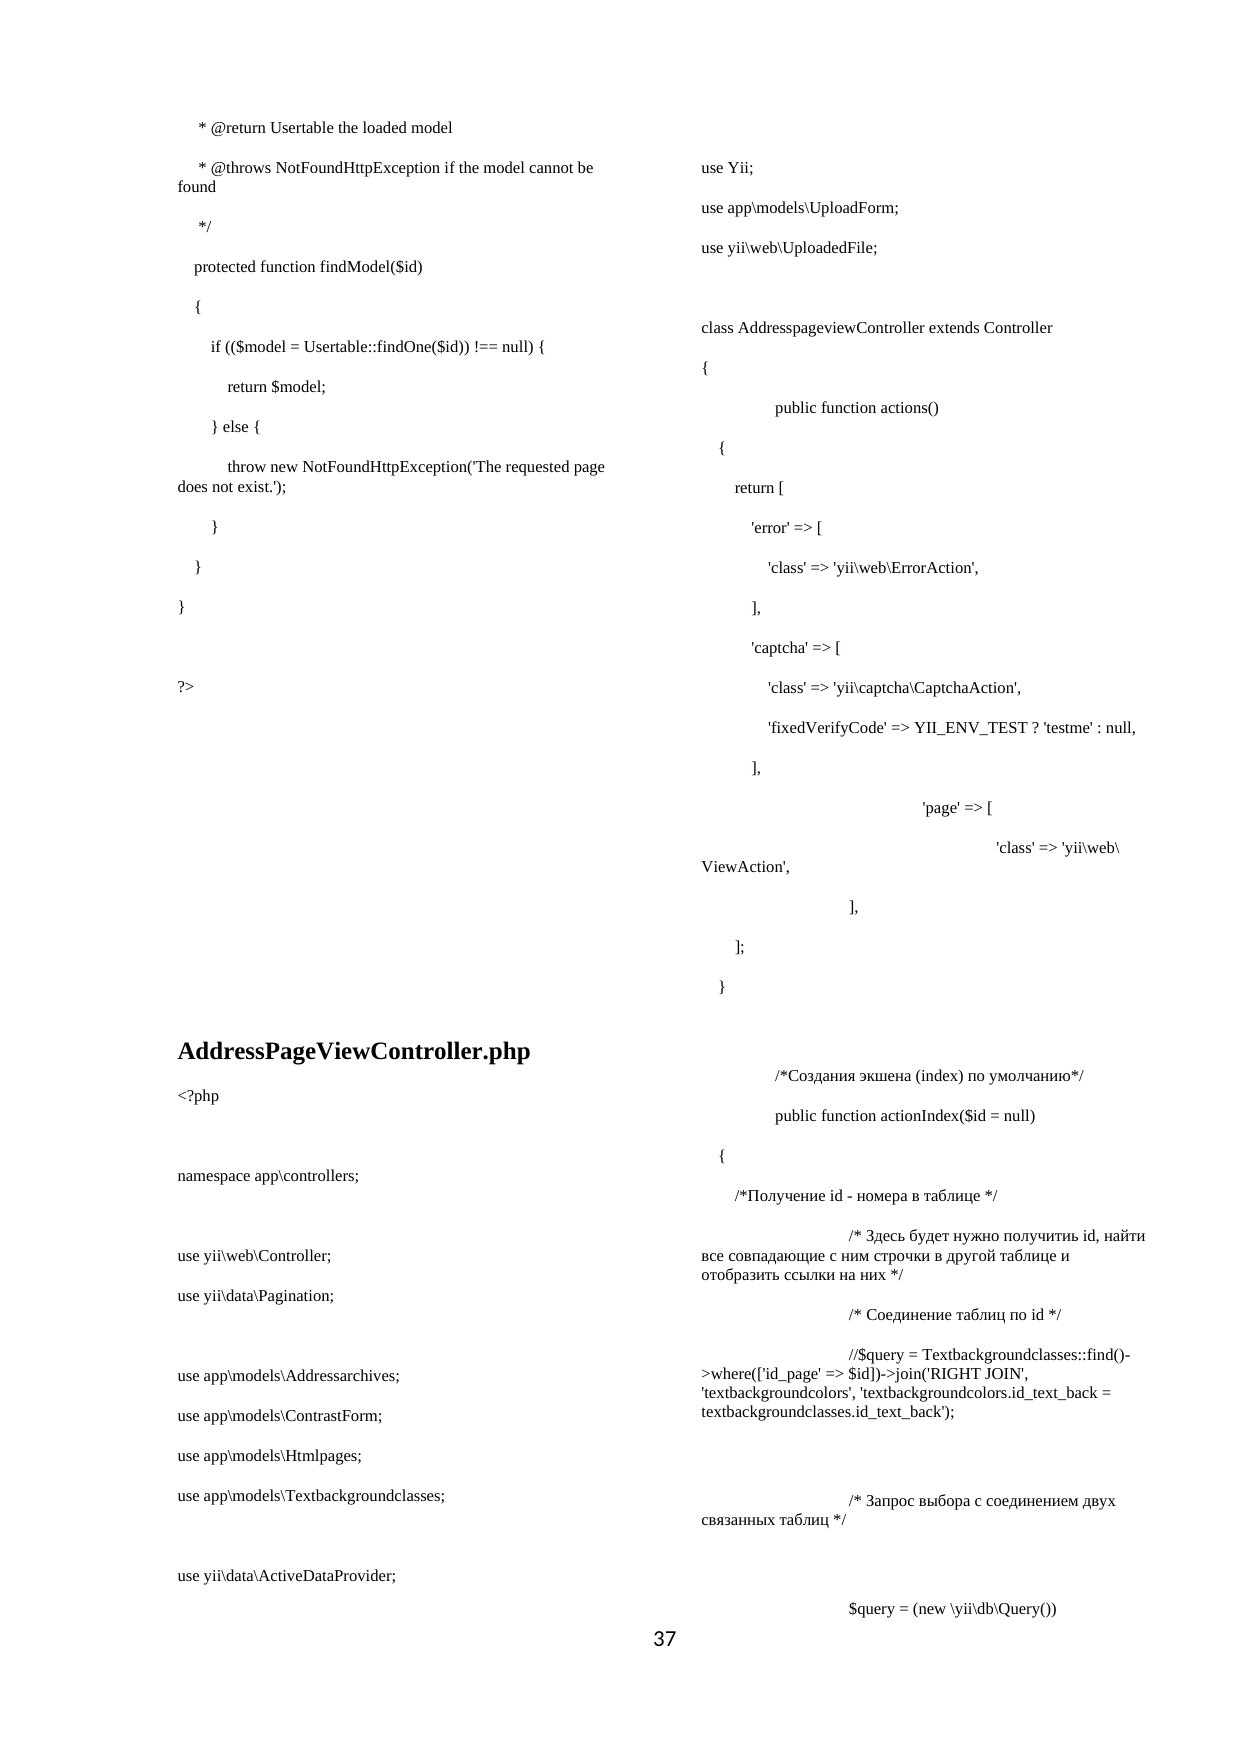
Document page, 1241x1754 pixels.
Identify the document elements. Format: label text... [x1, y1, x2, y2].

text */ [177, 217, 627, 236]
text ?> [177, 676, 627, 696]
text AddressPageViewController.php [177, 1036, 627, 1065]
text use app\models\Addressarchives; [177, 1366, 627, 1385]
text { [701, 1146, 1152, 1165]
text ], [701, 598, 1152, 617]
text 'error' => [ [701, 518, 1152, 537]
text use yii\web\UploadedFile; [701, 238, 1152, 257]
text /* Здесь будет нужно получитиь id, найти все совпадающие с ним строчки в другой таблице и отобразить ссылки на них */ [701, 1226, 1152, 1284]
text ], [701, 897, 1152, 916]
text 'fixedVerifyCode' => YII_ENV_TEST ? 'testme' : null, [701, 718, 1152, 737]
text use app\models\ContrastForm; [177, 1406, 627, 1425]
text public function actionIndex($id = null) [701, 1106, 1152, 1125]
text 'class' => 'yii\web\ViewAction', [701, 838, 1152, 876]
text ]; [701, 937, 1152, 956]
text use yii\web\Controller; [177, 1246, 627, 1265]
text throw new NotFoundHttpException('The requested page does not exist.'); [177, 457, 627, 496]
text if (($model = Usertable::findOne($id)) !== null) { [177, 337, 627, 356]
text namespace app\controllers; [177, 1166, 627, 1185]
text use app\models\UploadForm; [701, 198, 1152, 217]
text } else { [177, 417, 627, 436]
text { [701, 438, 1152, 457]
text $query = (new \yii\db\Query()) [701, 1599, 1152, 1618]
text class AddresspageviewController extends Controller [701, 318, 1152, 337]
text use Yii; [701, 158, 1152, 177]
text 'class' => 'yii\web\ErrorAction', [701, 558, 1152, 577]
text ], [701, 758, 1152, 777]
text use yii\data\Pagination; [177, 1286, 627, 1305]
text } [177, 516, 627, 536]
text return $model; [177, 377, 627, 396]
text { [701, 358, 1152, 377]
text <?php [177, 1086, 627, 1105]
text use app\models\Htmlpages; [177, 1446, 627, 1465]
text } [177, 556, 627, 576]
text * @return Usertable the loaded model [177, 118, 627, 137]
text /*Получение id - номера в таблице */ [701, 1186, 1152, 1205]
text { [177, 297, 627, 316]
text } [177, 596, 627, 616]
text public function actions() [701, 398, 1152, 417]
text use yii\data\ActiveDataProvider; [177, 1566, 627, 1585]
text 'page' => [ [701, 798, 1152, 817]
text protected function findModel($id) [177, 257, 627, 276]
text return [ [701, 478, 1152, 497]
text } [701, 977, 1152, 996]
text //$query = Textbackgroundclasses::find()->where(['id_page' => $id])->join('RIGHT JOIN', 'textbackgroundcolors', 'textbackgroundcolors.id_text_back = textbackgroundclasses.id_text_back'); [701, 1344, 1152, 1421]
text use app\models\Textbackgroundclasses; [177, 1486, 627, 1505]
text 'captcha' => [ [701, 638, 1152, 657]
text 'class' => 'yii\captcha\CaptchaAction', [701, 678, 1152, 697]
text /* Запрос выбора с соединением двух связанных таблиц */ [701, 1491, 1152, 1529]
text /* Соединение таблиц по id */ [701, 1304, 1152, 1324]
text /*Создания экшена (index) по умолчанию*/ [701, 1066, 1152, 1085]
text * @throws NotFoundHttpException if the model cannot be found [177, 158, 627, 196]
